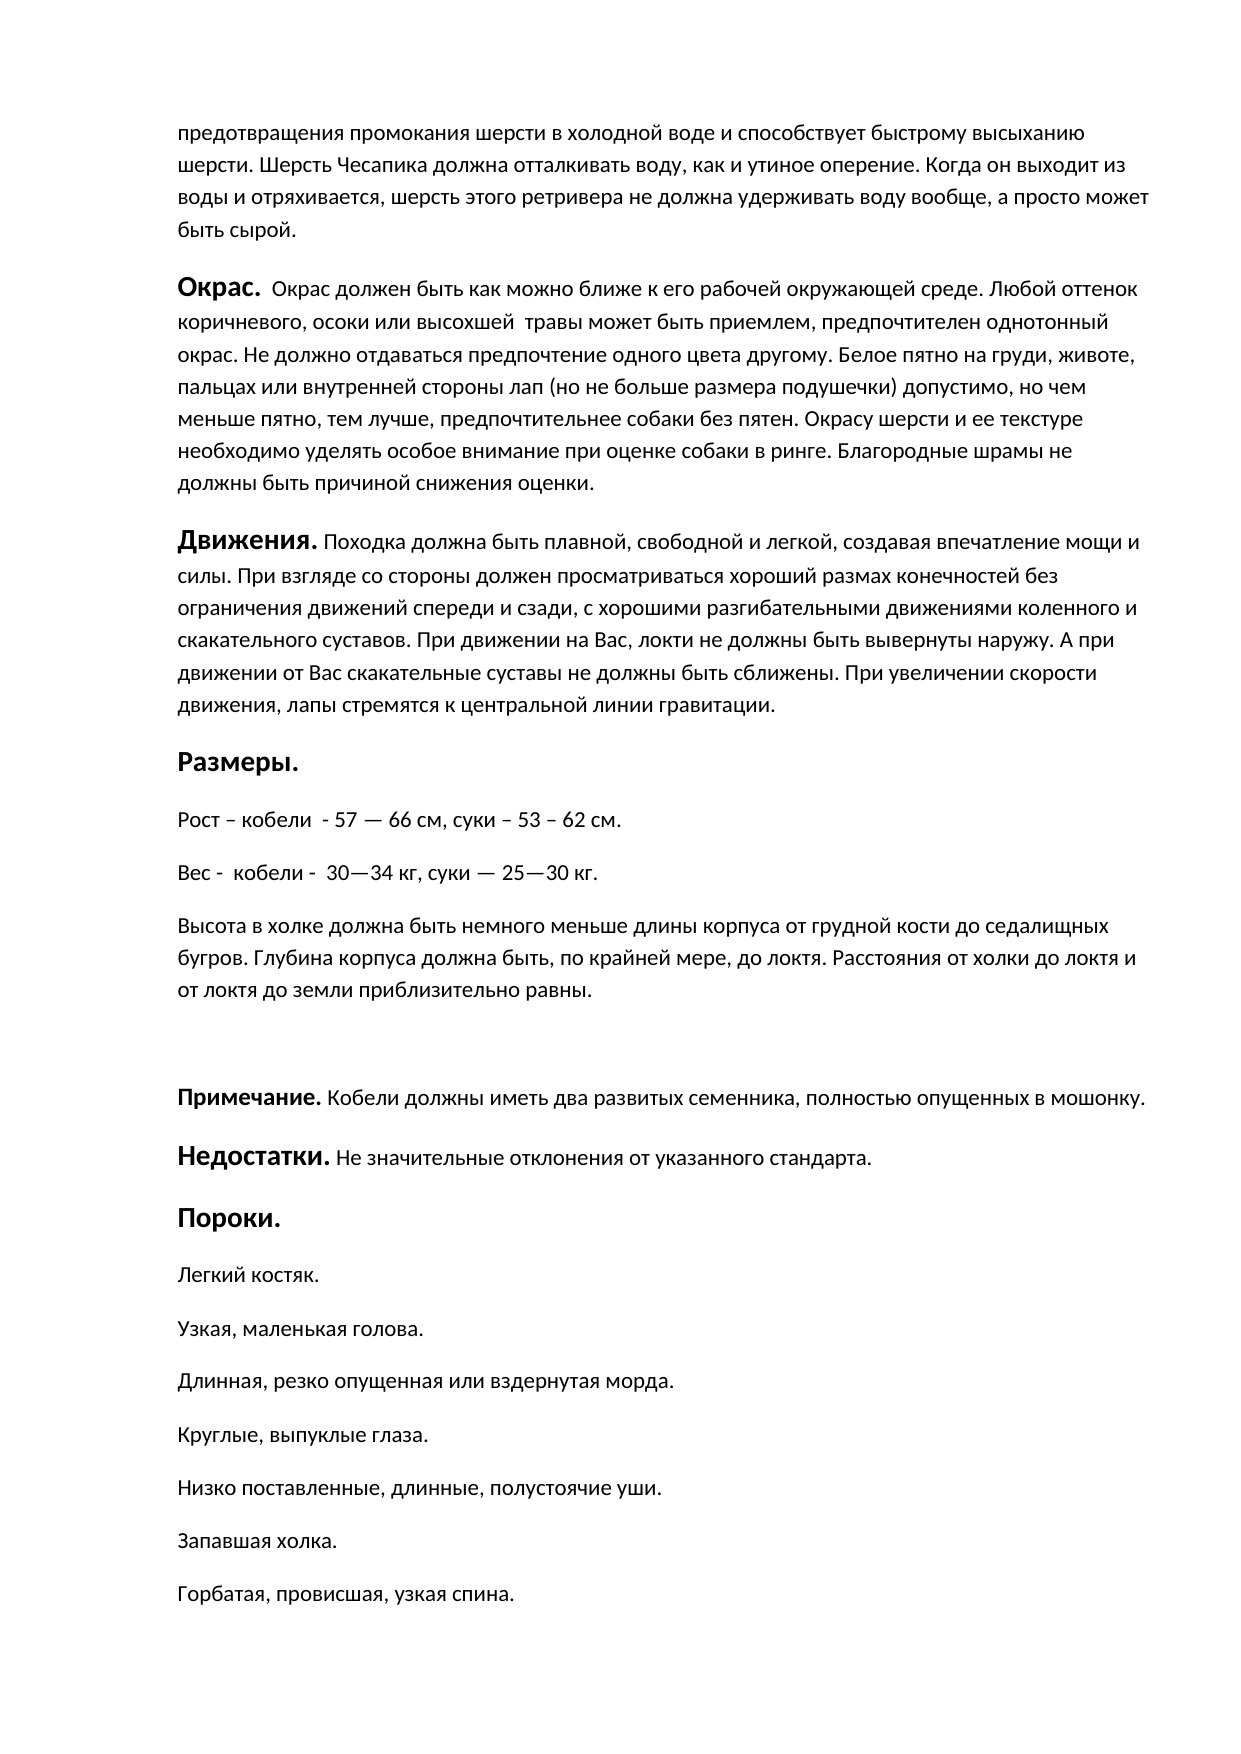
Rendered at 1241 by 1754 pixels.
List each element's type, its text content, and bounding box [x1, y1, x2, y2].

text Запавшая холка. [177, 1526, 1152, 1554]
text Недостатки. Не значительные отклонения от указанного стандарта. [177, 1137, 1152, 1173]
text Высота в холке должна быть немного меньше длины корпуса от грудной кости до седалищных бугров. Глубина корпуса должна быть, по крайней мере, до локтя. Расстояния от холки до локтя и от локтя до земли приблизительно равны. [177, 911, 1152, 1003]
text Низко поставленные, длинные, полустоячие уши. [177, 1473, 1152, 1501]
text Пороки. [177, 1199, 1152, 1234]
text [177, 118, 1152, 243]
text Примечание. Кобели должны иметь два развитых семенника, полностью опущенных в мошонку. [177, 1081, 1152, 1112]
text Легкий костяк. [177, 1261, 1152, 1289]
text Рост – кобели - 57 — 66 см, суки – 53 – 62 см. [177, 805, 1152, 833]
text Горбатая, провисшая, узкая спина. [177, 1579, 1152, 1607]
text Вес - кобели - 30—34 кг, суки — 25—30 кг. [177, 858, 1152, 886]
text Узкая, маленькая голова. [177, 1314, 1152, 1342]
text Движения. Походка должна быть плавной, свободной и легкой, создавая впечатление мощи и силы. При взгляде со стороны должен просматриваться хороший размах конечностей без ограничения движений спереди и сзади, с хорошими разгибательными движениями коленного и скакательного суставов. При движении на Вас, локти не должны быть вывернуты наружу. А при движении от Вас скакательные суставы не должны быть сближены. При увеличении скорости движения, лапы стремятся к центральной линии гравитации. [177, 521, 1152, 718]
text Размеры. [177, 743, 1152, 779]
text Окрас. Окрас должен быть как можно ближе к его рабочей окружающей среде. Любой оттенок коричневого, осоки или высохшей травы может быть приемлем, предпочтителен однотонный окрас. Не должно отдаваться предпочтение одного цвета другому. Белое пятно на груди, животе, пальцах или внутренней стороны лап (но не больше размера подушечки) допустимо, но чем меньше пятно, тем лучше, предпочтительнее собаки без пятен. Окрасу шерсти и ее текстуре необходимо уделять особое внимание при оценке собаки в ринге. Благородные шрамы не должны быть причиной снижения оценки. [177, 268, 1152, 496]
text Длинная, резко опущенная или вздернутая морда. [177, 1367, 1152, 1395]
text Круглые, выпуклые глаза. [177, 1420, 1152, 1448]
